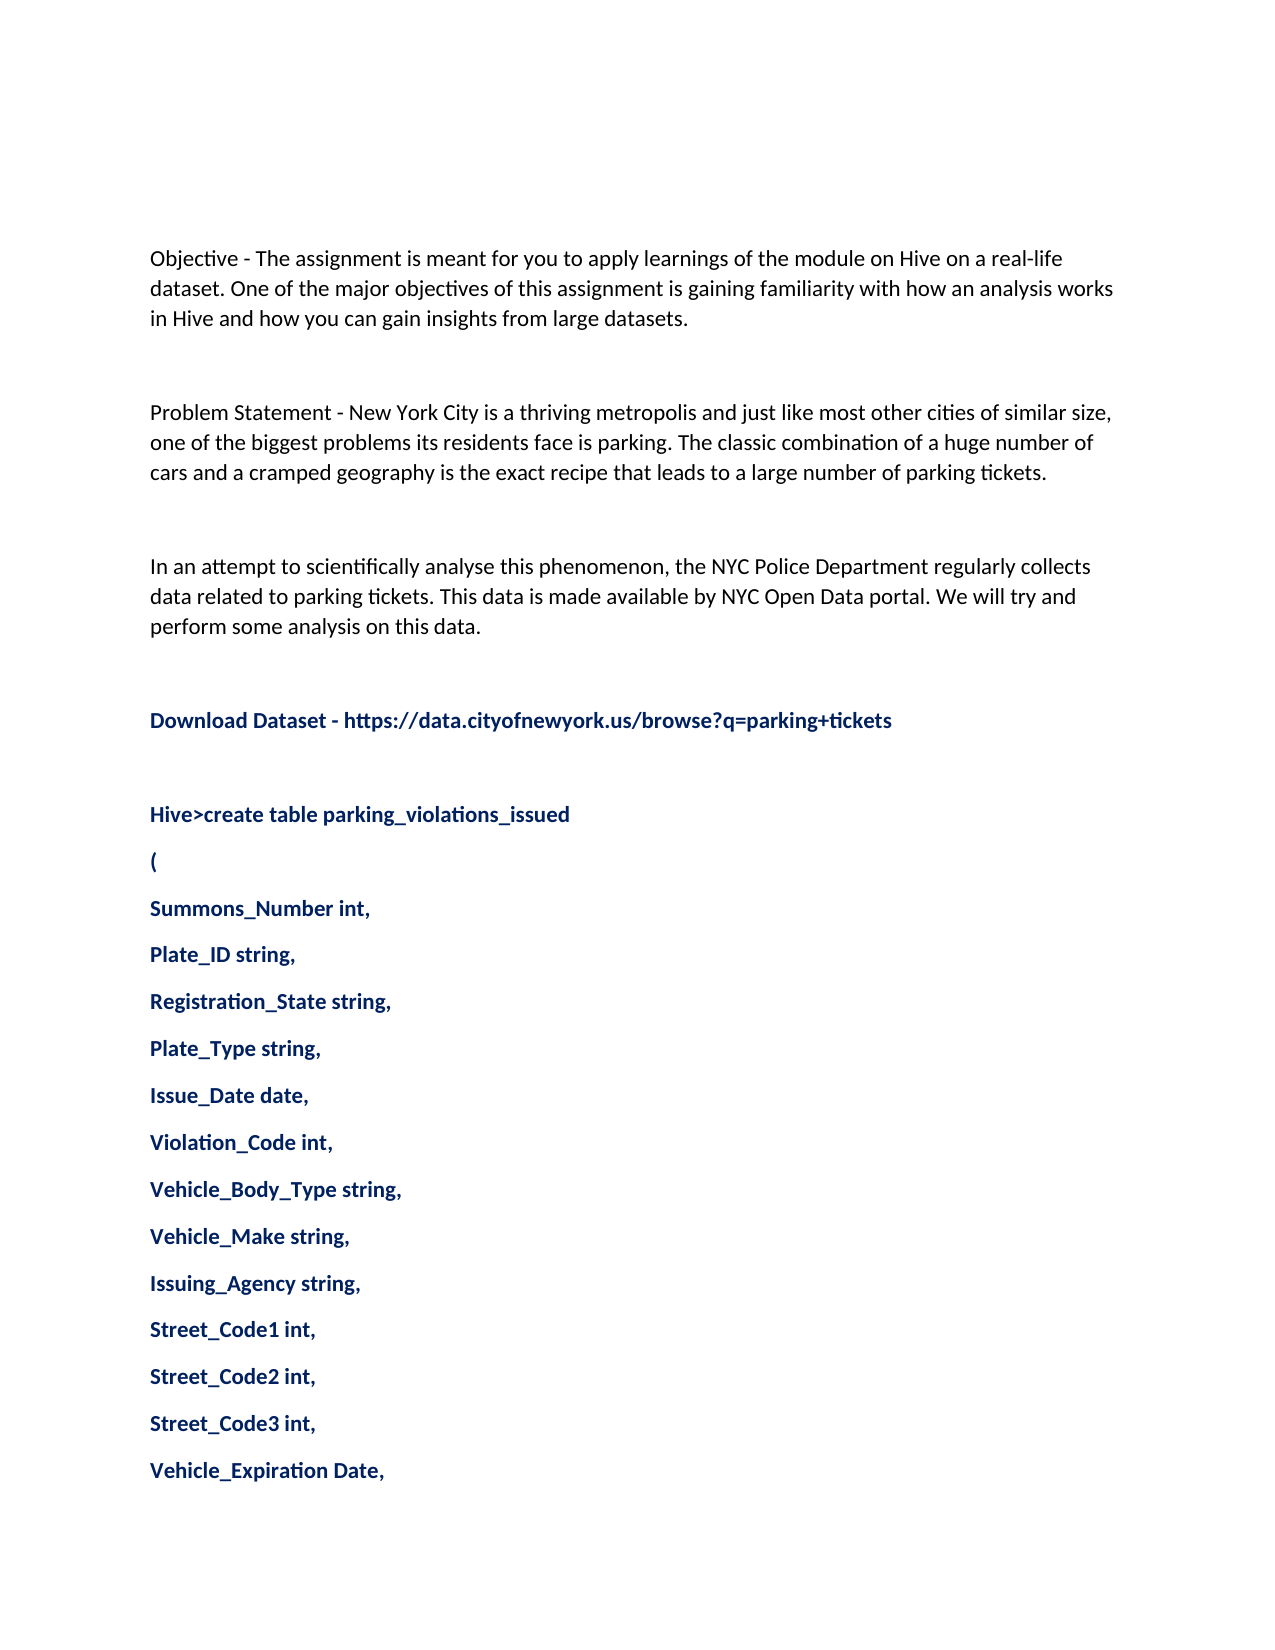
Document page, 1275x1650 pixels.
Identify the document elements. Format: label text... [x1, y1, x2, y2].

text Registration_State string, [150, 987, 1125, 1016]
text Issue_Date date, [150, 1081, 1125, 1109]
text Street_Code2 int, [150, 1362, 1125, 1391]
text Problem Statement - New York City is a thriving metropolis and just like most other cities of similar size, one of the biggest problems its residents face is parking. The classic combination of a huge number of cars and a cramped geography is the exact recipe that leads to a large number of parking tickets. [150, 398, 1125, 486]
text Objective - The assignment is meant for you to apply learnings of the module on Hive on a real-life dataset. One of the major objectives of this assignment is gaining familiarity with how an analysis works in Hive and how you can gain insights from large datasets. [150, 244, 1125, 332]
text Vehicle_Make string, [150, 1222, 1125, 1250]
text In an attempt to scientifically analyse this phenomenon, the NYC Police Department regularly collects data related to parking tickets. This data is made available by NYC Open Data portal. We will try and perform some analysis on this data. [150, 552, 1125, 641]
text Plate_ID string, [150, 941, 1125, 969]
text Plate_Type string, [150, 1034, 1125, 1062]
text Hive>create table parking_violations_issued [150, 800, 1125, 828]
text Summons_Number int, [150, 894, 1125, 922]
text ( [150, 847, 1125, 875]
text Vehicle_Expiration Date, [150, 1456, 1125, 1484]
text Street_Code3 int, [150, 1409, 1125, 1437]
text Violation_Code int, [150, 1128, 1125, 1156]
text Download Dataset - https://data.cityofnewyork.us/browse?q=parking+tickets [150, 706, 1125, 734]
text Issuing_Agency string, [150, 1269, 1125, 1297]
text Vehicle_Body_Type string, [150, 1175, 1125, 1203]
text Street_Code1 int, [150, 1316, 1125, 1344]
